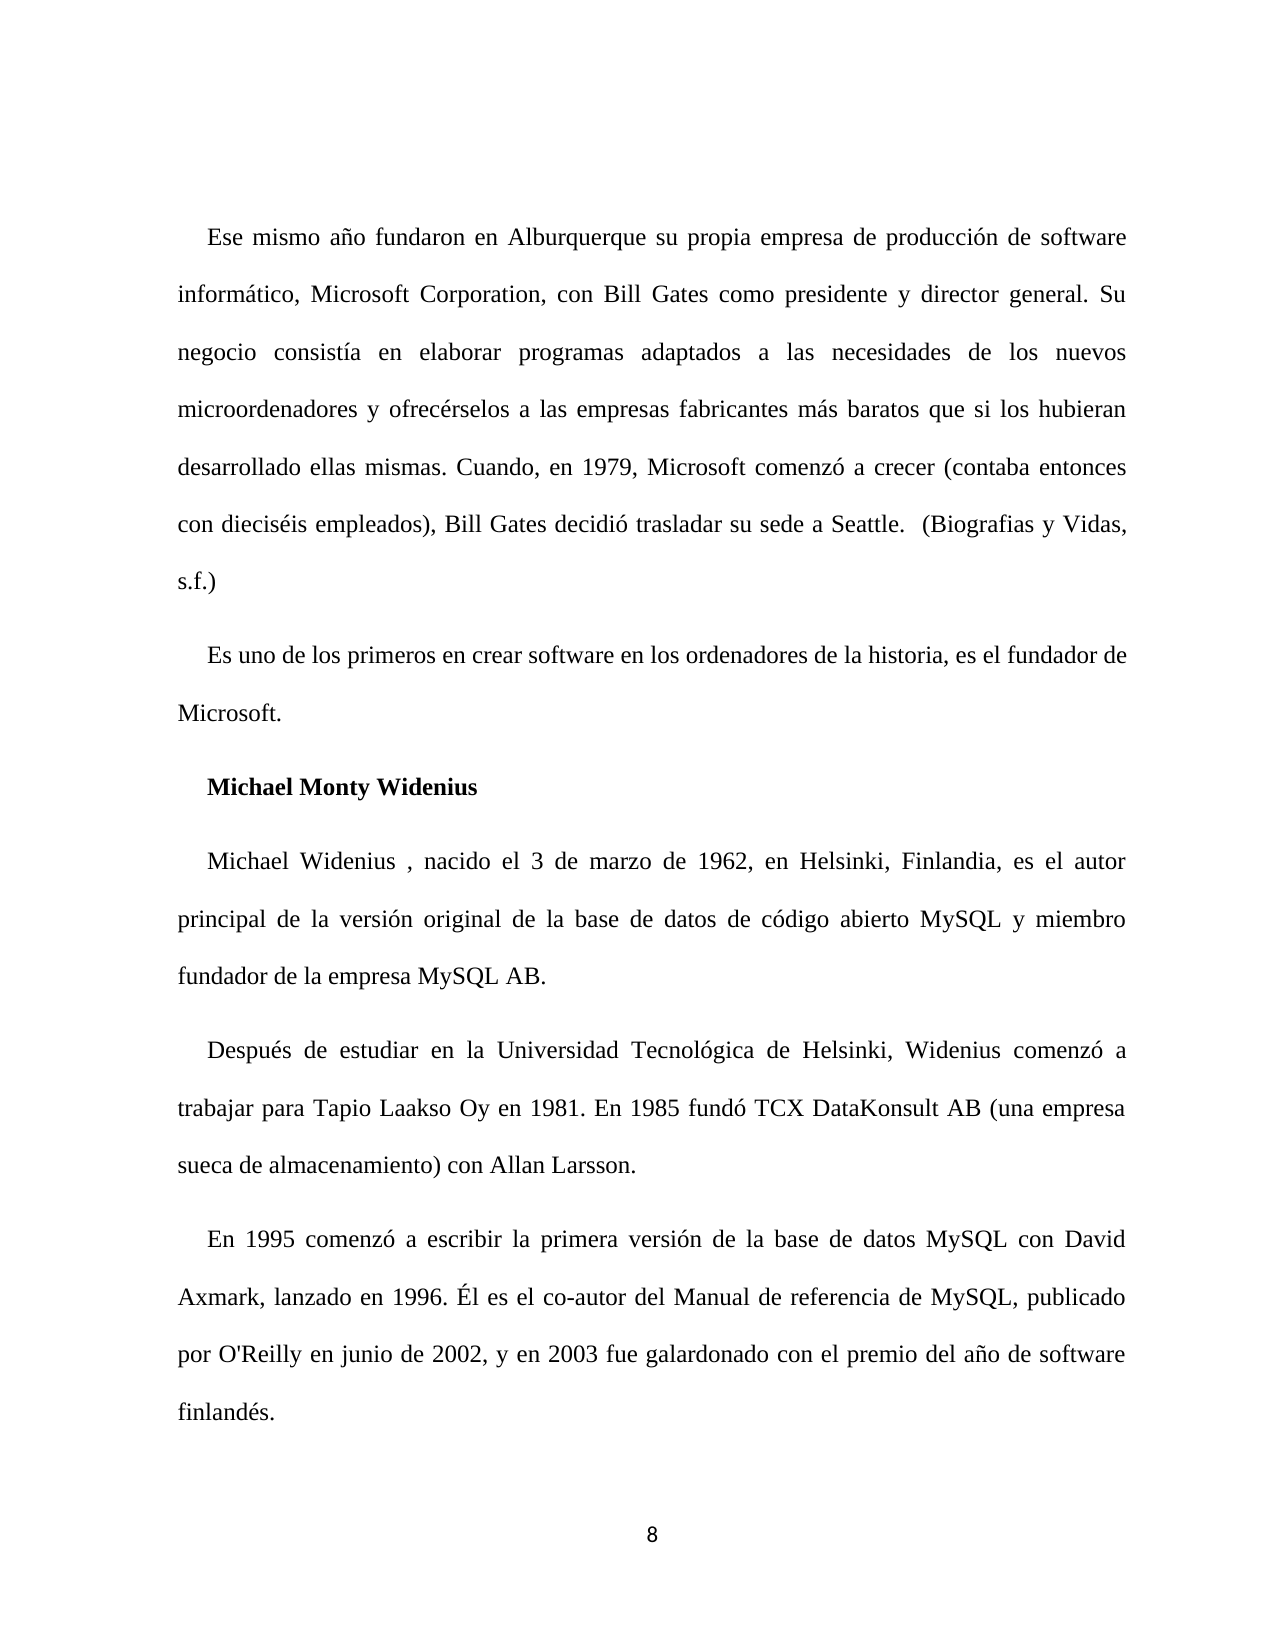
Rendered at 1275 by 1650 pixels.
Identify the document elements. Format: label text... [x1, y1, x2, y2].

text Ese mismo año fundaron en Alburquerque su propia empresa de producción de software informático, Microsoft Corporation, con Bill Gates como presidente y director general. Su negocio consistía en elaborar programas adaptados a las necesidades de los nuevos microordenadores y ofrecérselos a las empresas fabricantes más baratos que si los hubieran desarrollado ellas mismas. Cuando, en 1979, Microsoft comenzó a crecer (contaba entonces con dieciséis empleados), Bill Gates decidió trasladar su sede a Seattle. [177, 222, 1127, 595]
text Es uno de los primeros en crear software en los ordenadores de la historia, es el fundador de Microsoft. [177, 640, 1127, 727]
text En 1995 comenzó a escribir la primera versión de la base de datos MySQL con David Axmark, lanzado en 1996. Él es el co-autor del Manual de referencia de MySQL, publicado por O'Reilly en junio de 2002, y en 2003 fue galardonado con el premio del año de software finlandés. [177, 1224, 1127, 1426]
text Después de estudiar en la Universidad Tecnológica de Helsinki, Widenius comenzó a trabajar para Tapio Laakso Oy en 1981. En 1985 fundó TCX DataKonsult AB (una empresa sueca de almacenamiento) con Allan Larsson. [177, 1035, 1127, 1179]
text Michael Widenius , nacido el 3 de marzo de 1962, en Helsinki, Finlandia, es el autor principal de la versión original de la base de datos de código abierto MySQL y miembro fundador de la empresa MySQL AB. [177, 846, 1127, 990]
text Michael Monty Widenius [177, 772, 1127, 801]
